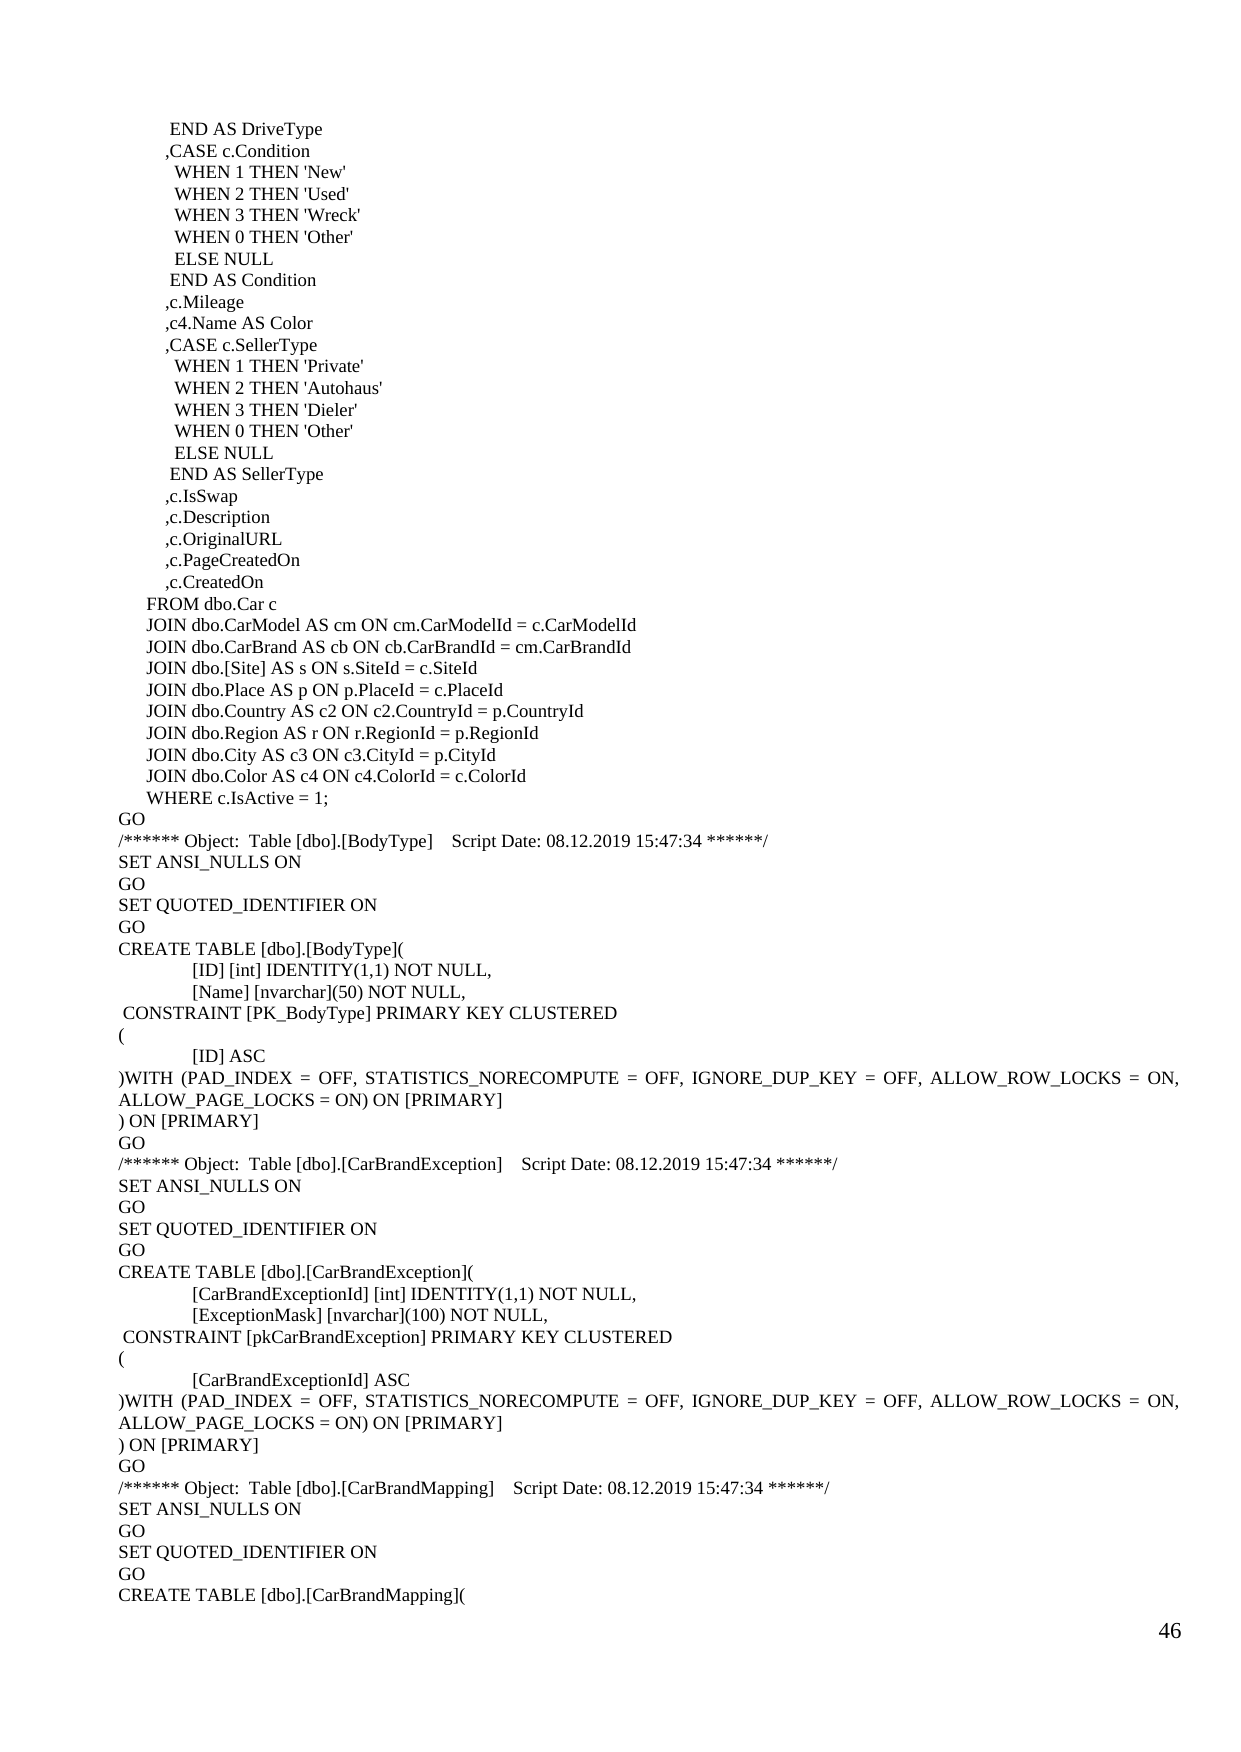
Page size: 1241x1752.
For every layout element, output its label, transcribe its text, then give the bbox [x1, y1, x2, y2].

text ) ON [PRIMARY] [118, 1433, 1181, 1455]
text )WITH (PAD_INDEX = OFF, STATISTICS_NORECOMPUTE = OFF, IGNORE_DUP_KEY = OFF, ALLOW_ROW_LOCKS = ON, ALLOW_PAGE_LOCKS = ON) ON [PRIMARY] [118, 1067, 1181, 1110]
text ELSE NULL [118, 442, 1181, 463]
text CONSTRAINT [pkCarBrandException] PRIMARY KEY CLUSTERED [118, 1326, 1181, 1347]
text [CarBrandExceptionId] ASC [118, 1369, 1181, 1390]
text [Name] [nvarchar](50) NOT NULL, [118, 981, 1181, 1002]
text ,c.PageCreatedOn [118, 549, 1181, 571]
text GO [118, 808, 1181, 830]
text GO [118, 1455, 1181, 1477]
text ,c.Mileage [118, 291, 1181, 312]
text CREATE TABLE [dbo].[CarBrandException]( [118, 1261, 1181, 1282]
text JOIN dbo.City AS c3 ON c3.CityId = p.CityId [118, 743, 1181, 765]
text WHEN 1 THEN 'Private' [118, 355, 1181, 377]
text JOIN dbo.[Site] AS s ON s.SiteId = c.SiteId [118, 657, 1181, 679]
text SET ANSI_NULLS ON [118, 1498, 1181, 1520]
text END AS DriveType [118, 118, 1181, 140]
text CREATE TABLE [dbo].[CarBrandMapping]( [118, 1584, 1181, 1606]
text CREATE TABLE [dbo].[BodyType]( [118, 937, 1181, 959]
text ,c4.Name AS Color [118, 312, 1181, 334]
text CONSTRAINT [PK_BodyType] PRIMARY KEY CLUSTERED [118, 1002, 1181, 1024]
text [CarBrandExceptionId] [int] IDENTITY(1,1) NOT NULL, [118, 1282, 1181, 1304]
text WHEN 3 THEN 'Dieler' [118, 398, 1181, 420]
text [ID] [int] IDENTITY(1,1) NOT NULL, [118, 959, 1181, 981]
text GO [118, 1196, 1181, 1218]
text JOIN dbo.Place AS p ON p.PlaceId = c.PlaceId [118, 679, 1181, 700]
text SET ANSI_NULLS ON [118, 1175, 1181, 1196]
text WHEN 3 THEN 'Wreck' [118, 204, 1181, 226]
text ,c.IsSwap [118, 485, 1181, 506]
text SET ANSI_NULLS ON [118, 851, 1181, 873]
text ( [118, 1347, 1181, 1369]
text ,c.CreatedOn [118, 571, 1181, 592]
text GO [118, 873, 1181, 894]
text WHEN 2 THEN 'Autohaus' [118, 377, 1181, 398]
text END AS SellerType [118, 463, 1181, 485]
text ,CASE c.SellerType [118, 334, 1181, 355]
text WHEN 1 THEN 'New' [118, 161, 1181, 183]
text JOIN dbo.CarBrand AS cb ON cb.CarBrandId = cm.CarBrandId [118, 636, 1181, 657]
text WHEN 0 THEN 'Other' [118, 226, 1181, 247]
text JOIN dbo.Color AS c4 ON c4.ColorId = c.ColorId [118, 765, 1181, 787]
text [ExceptionMask] [nvarchar](100) NOT NULL, [118, 1304, 1181, 1326]
text SET QUOTED_IDENTIFIER ON [118, 1218, 1181, 1239]
text [ID] ASC [118, 1045, 1181, 1067]
text JOIN dbo.Country AS c2 ON c2.CountryId = p.CountryId [118, 700, 1181, 722]
text JOIN dbo.CarModel AS cm ON cm.CarModelId = c.CarModelId [118, 614, 1181, 636]
text WHEN 2 THEN 'Used' [118, 183, 1181, 204]
text GO [118, 1520, 1181, 1541]
text GO [118, 916, 1181, 937]
text /****** Object: Table [dbo].[BodyType] Script Date: 08.12.2019 15:47:34 ******/ [118, 830, 1181, 851]
text )WITH (PAD_INDEX = OFF, STATISTICS_NORECOMPUTE = OFF, IGNORE_DUP_KEY = OFF, ALLOW_ROW_LOCKS = ON, ALLOW_PAGE_LOCKS = ON) ON [PRIMARY] [118, 1390, 1181, 1433]
text GO [118, 1563, 1181, 1584]
text ,c.Description [118, 506, 1181, 528]
text ( [118, 1024, 1181, 1045]
text WHERE c.IsActive = 1; [118, 787, 1181, 808]
text SET QUOTED_IDENTIFIER ON [118, 894, 1181, 916]
text SET QUOTED_IDENTIFIER ON [118, 1541, 1181, 1563]
text ) ON [PRIMARY] [118, 1110, 1181, 1132]
text JOIN dbo.Region AS r ON r.RegionId = p.RegionId [118, 722, 1181, 743]
text END AS Condition [118, 269, 1181, 291]
text ELSE NULL [118, 247, 1181, 269]
text /****** Object: Table [dbo].[CarBrandException] Script Date: 08.12.2019 15:47:34 ******/ [118, 1153, 1181, 1175]
text /****** Object: Table [dbo].[CarBrandMapping] Script Date: 08.12.2019 15:47:34 ******/ [118, 1477, 1181, 1498]
text GO [118, 1239, 1181, 1261]
text ,CASE c.Condition [118, 140, 1181, 161]
text FROM dbo.Car c [118, 592, 1181, 614]
text WHEN 0 THEN 'Other' [118, 420, 1181, 442]
text GO [118, 1132, 1181, 1153]
text ,c.OriginalURL [118, 528, 1181, 549]
